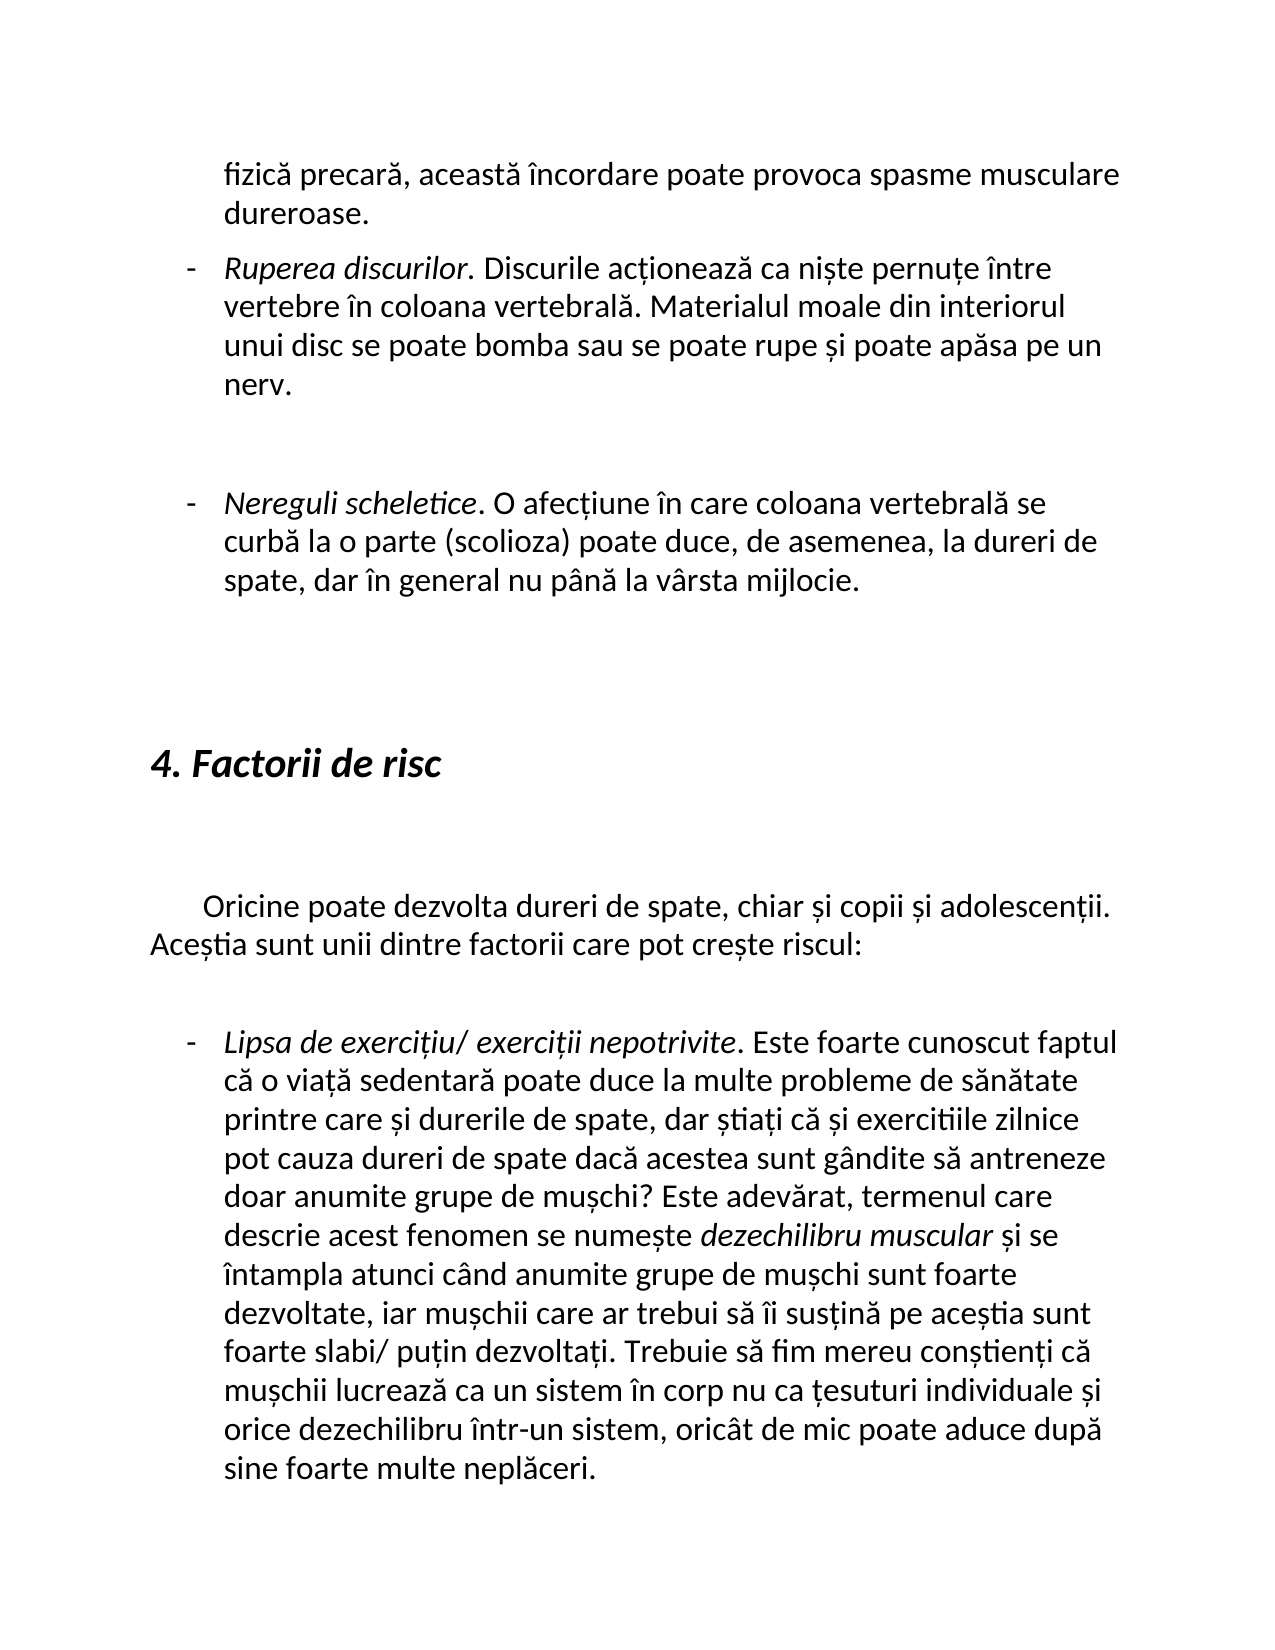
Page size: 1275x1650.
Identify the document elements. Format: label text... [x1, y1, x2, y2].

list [186, 155, 1121, 232]
list Lipsa de exercițiu/ exerciții nepotrivite. Este foarte cunoscut faptul că o viață sedentară poate duce la multe probleme de sănătate printre care și durerile de spate, dar știați că și exercitiile zilnice pot cauza dureri de spate dacă acestea sunt gândite să antreneze doar anumite grupe de mușchi? Este adevărat, termenul care descrie acest fenomen se numește dezechilibru muscular și se întampla atunci când anumite grupe de mușchi sunt foarte dezvoltate, iar mușchii care ar trebui să îi susțină pe aceștia sunt foarte slabi/ puțin dezvoltați. Trebuie să fim mereu conștienți că mușchii lucrează ca un sistem în corp nu ca țesuturi individuale și orice dezechilibru într-un sistem, oricât de mic poate aduce după sine foarte multe neplăceri. [186, 1022, 1121, 1487]
list Nereguli scheletice. O afecțiune în care coloana vertebrală se curbă la o parte (scolioza) poate duce, de asemenea, la dureri de spate, dar în general nu până la vârsta mijlocie. [186, 483, 1121, 599]
list Factorii de risc [150, 737, 1122, 787]
text Oricine poate dezvolta dureri de spate, chiar și copii și adolescenții. Aceștia sunt unii dintre factorii care pot crește riscul: [150, 887, 1121, 964]
list Ruperea discurilor. Discurile acționează ca niște pernuțe între vertebre în coloana vertebrală. Materialul moale din interiorul unui disc se poate bomba sau se poate rupe și poate apăsa pe un nerv. [186, 249, 1121, 403]
